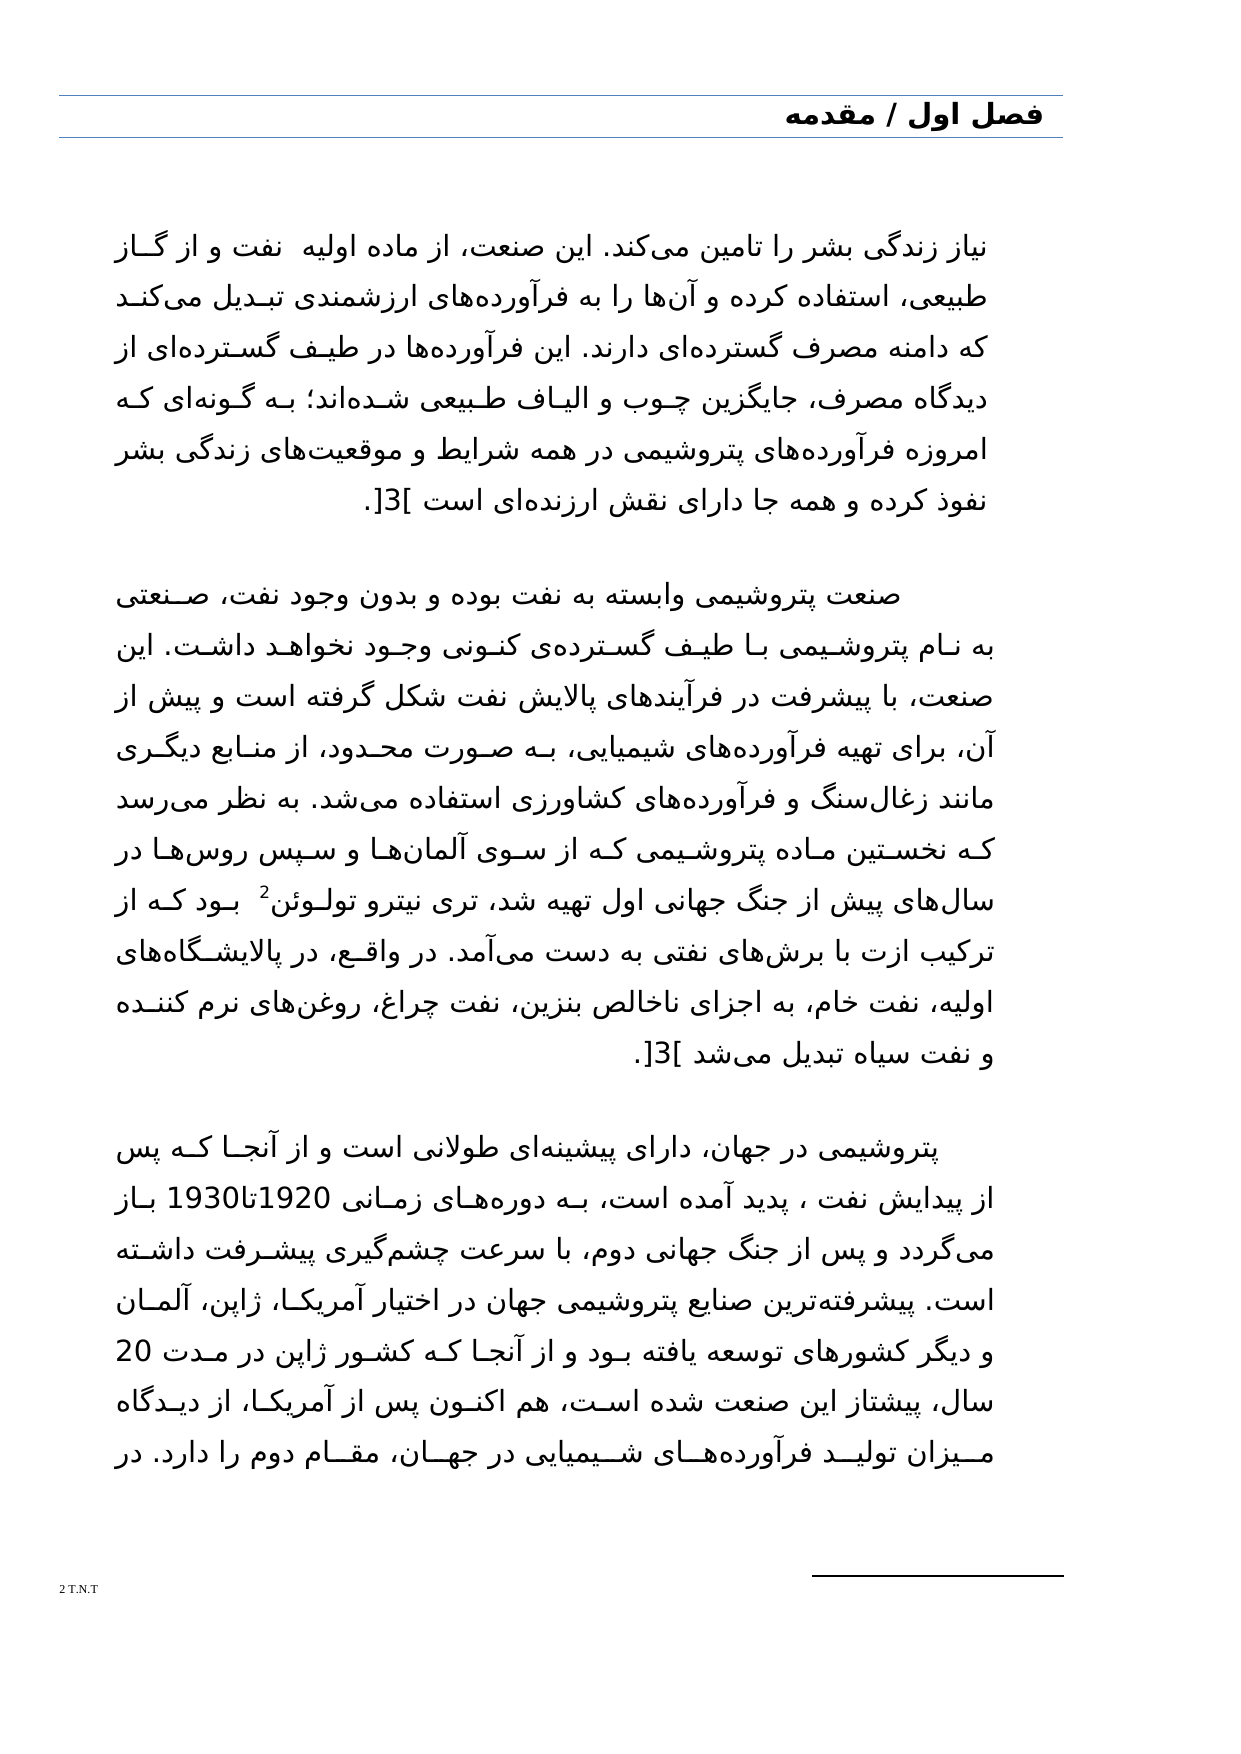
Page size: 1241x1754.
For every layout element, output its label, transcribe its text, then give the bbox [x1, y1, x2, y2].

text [115, 1130, 995, 1470]
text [115, 229, 988, 517]
text صنعت پتروشیمی وابسته به نفت بوده و بدون وجود نفت، صنعتی به نام پتروشیمی با طیف گسترده‌ی کنونی وجود نخواهد داشت. این صنعت، با پیشرفت در فرآیندهای پالایش نفت شکل گرفته است و پیش از آن، برای تهیه فرآورده‌های شیمیایی، به صورت محدود، از منابع دیگری مانند زغال‌سنگ و فرآورده‌های کشاورزی استفاده می‌شد. به نظر می‌رسد که نخستین ماده پتروشیمی که از سوی آلمان‌ها و سپس روس‌ها در سال‌های پیش از جنگ جهانی اول تهیه شد، تری نیترو تولوئن بود که از ترکیب ازت با برش‌های نفتی به دست می‌آمد. در واقع، در پالایشگاه‌های اولیه، نفت خام، به اجزای ناخالص بنزین، نفت چراغ، روغن‌های نرم کننده و نفت سیاه تبدیل می‌شد ]3[. [115, 578, 995, 1070]
